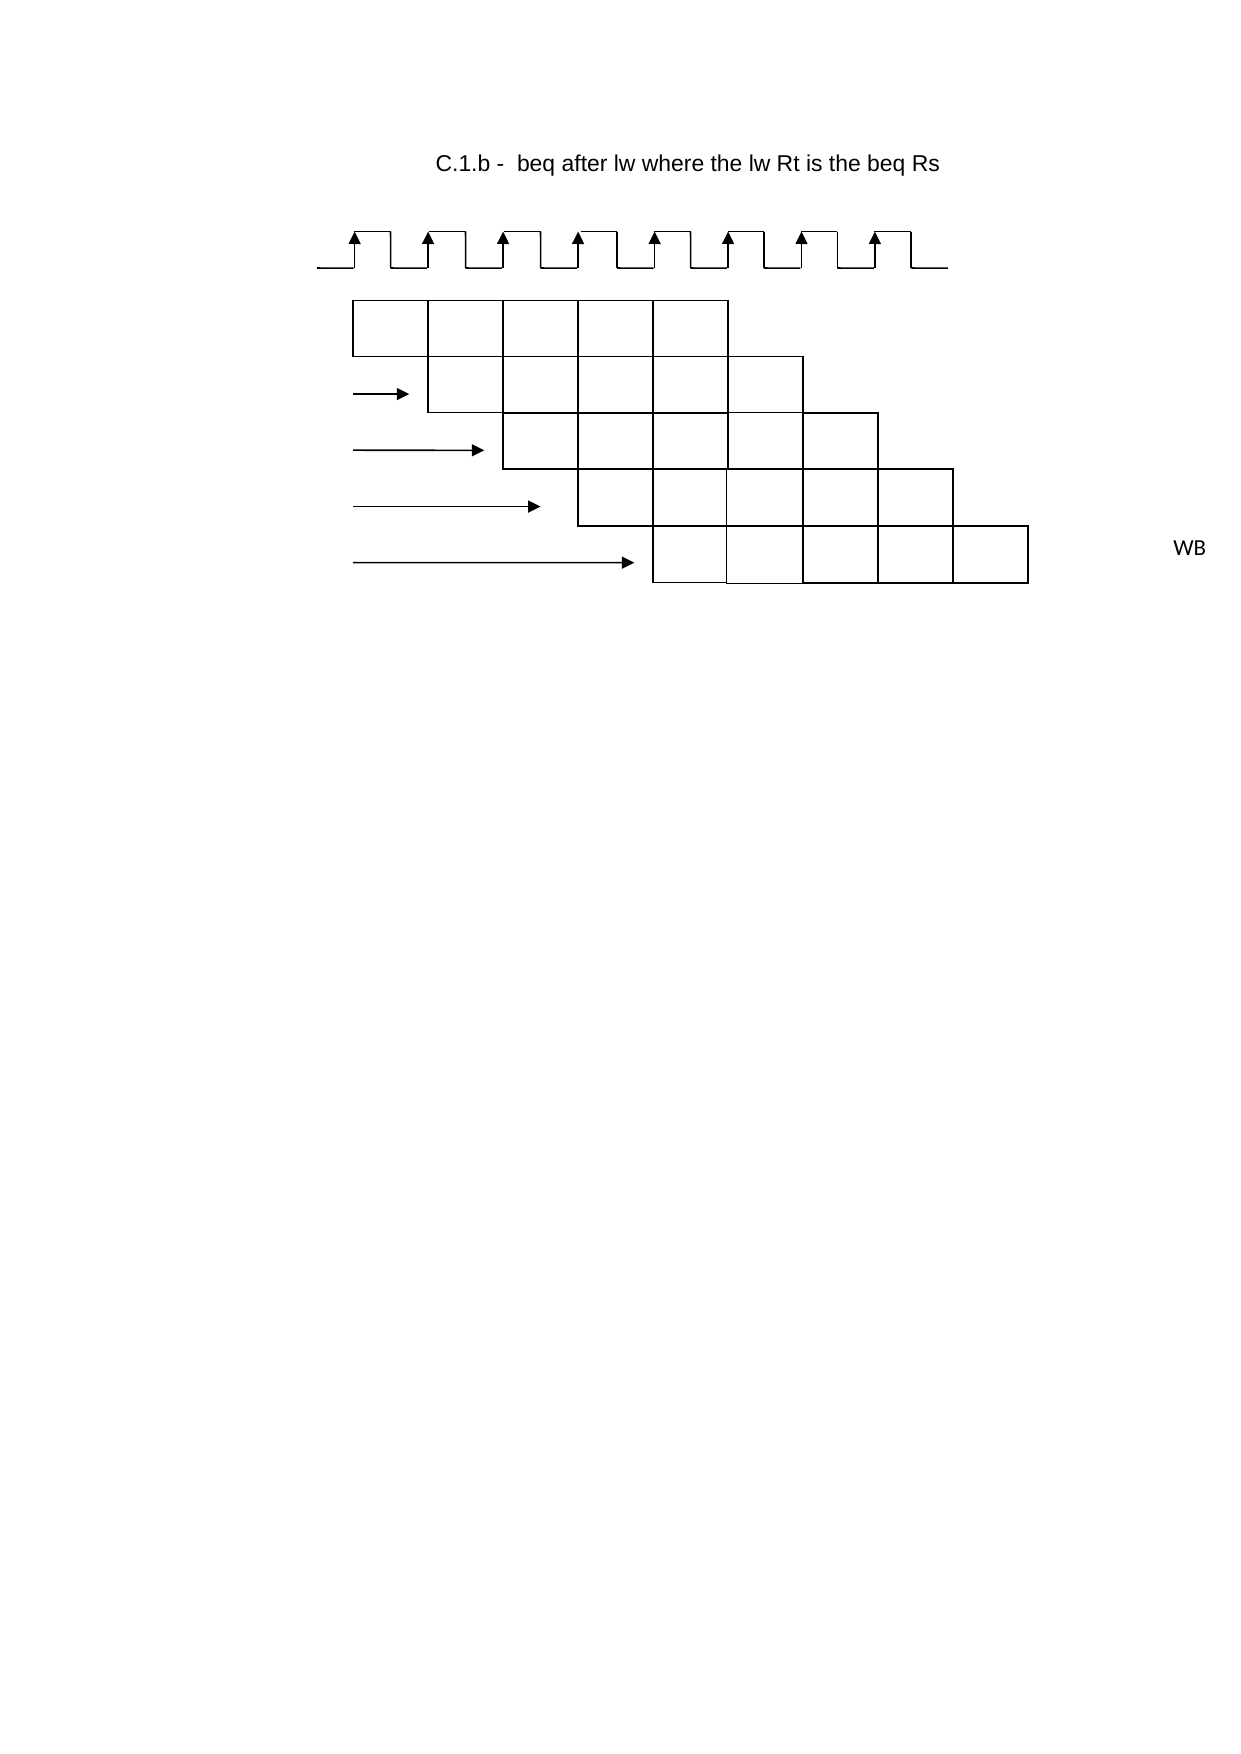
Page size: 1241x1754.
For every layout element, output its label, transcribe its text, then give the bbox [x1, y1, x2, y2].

list C.1.b - beq after lw where the lw Rt is the beq Rs [150, 150, 940, 176]
